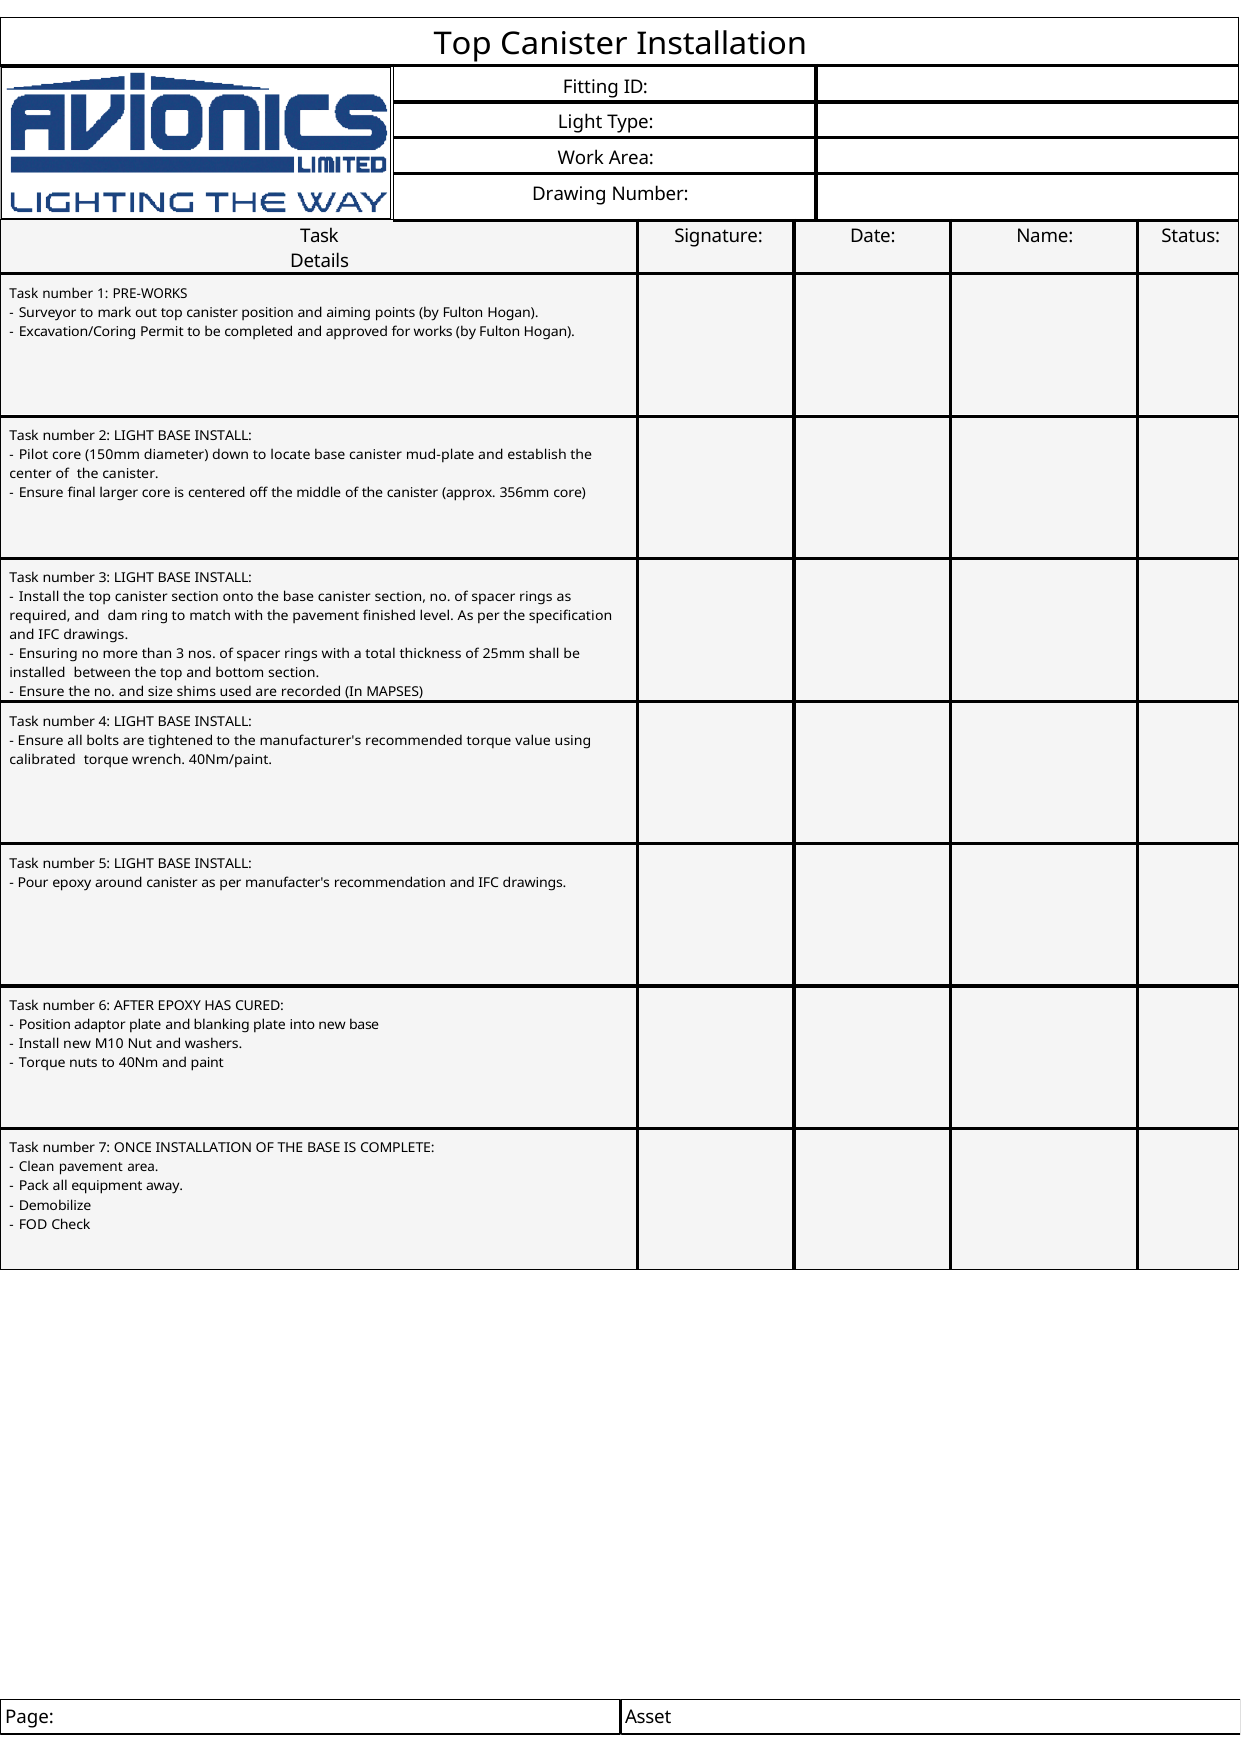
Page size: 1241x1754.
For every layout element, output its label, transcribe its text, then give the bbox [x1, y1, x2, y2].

table_cell [796, 418, 949, 557]
table_cell [1139, 418, 1238, 557]
picture [0, 67, 391, 219]
table_cell Task number 3: LIGHT BASE INSTALL: Install the top canister section onto the base canister section, no. of spacer rings as required, and dam ring to match with the pavement finished level. As per the specification and IFC drawings. Ensuring no more than 3 nos. of spacer rings with a total thickness of 25mm shall be installed between the top and bottom section. Ensure the no. and size shims used are recorded (In MAPSES) [1, 560, 636, 700]
table_cell [639, 418, 792, 557]
table_cell [818, 67, 1238, 100]
table_cell [818, 175, 1238, 219]
table_cell [639, 988, 792, 1127]
table_cell [796, 275, 949, 414]
table_cell [952, 275, 1136, 414]
table_cell [1139, 275, 1238, 414]
table_cell Signature: [639, 222, 792, 272]
table_cell [818, 139, 1238, 172]
table_cell Task number 1: PRE-WORKS Surveyor to mark out top canister position and aiming points (by Fulton Hogan). Excavation/Coring Permit to be completed and approved for works (by Fulton Hogan). [1, 275, 636, 414]
table_cell [952, 703, 1136, 842]
table_cell [1139, 560, 1238, 700]
table_cell Task Details [1, 220, 636, 272]
table_cell [952, 418, 1136, 557]
table_cell Date: [796, 222, 949, 272]
table_cell Task number 6: AFTER EPOXY HAS CURED: Position adaptor plate and blanking plate into new base Install new M10 Nut and washers. Torque nuts to 40Nm and paint [1, 988, 636, 1127]
table_cell [1139, 1130, 1238, 1269]
table_header Top Canister Installation [1, 18, 1238, 64]
table_cell Work Area: [394, 139, 814, 172]
table_cell [796, 560, 949, 700]
table_cell [818, 104, 1238, 136]
table_cell Task number 2: LIGHT BASE INSTALL: Pilot core (150mm diameter) down to locate base canister mud-plate and establish the center of the canister. Ensure final larger core is centered off the middle of the canister (approx. 356mm core) [1, 418, 636, 557]
table_cell [796, 988, 949, 1127]
table_cell [796, 845, 949, 984]
table_cell [796, 703, 949, 842]
table_cell Fitting ID: [394, 67, 814, 100]
table_cell [952, 1130, 1136, 1269]
table_cell Task number 4: LIGHT BASE INSTALL: - Ensure all bolts are tightened to the manufacturer's recommended torque value using calibrated torque wrench. 40Nm/paint. [1, 703, 636, 842]
table_cell Drawing Number: [394, 175, 814, 219]
table_cell Name: [952, 222, 1136, 272]
table_cell Task number 7: ONCE INSTALLATION OF THE BASE IS COMPLETE: Clean pavement area. Pack all equipment away. Demobilize FOD Check [1, 1130, 636, 1269]
table_cell [639, 703, 792, 842]
table_cell [1139, 703, 1238, 842]
table_cell Light Type: [394, 104, 814, 136]
table_cell [639, 560, 792, 700]
table_cell [1139, 988, 1238, 1127]
table_cell Status: [1139, 222, 1238, 272]
table_cell [796, 1130, 949, 1269]
table_cell [952, 560, 1136, 700]
table_cell [1139, 845, 1238, 984]
table_cell [639, 275, 792, 414]
table_cell Task number 5: LIGHT BASE INSTALL: - Pour epoxy around canister as per manufacter's recommendation and IFC drawings. [1, 845, 636, 984]
table_cell [639, 1130, 792, 1269]
table_cell [952, 845, 1136, 984]
table_cell [952, 988, 1136, 1127]
table_cell [639, 845, 792, 984]
